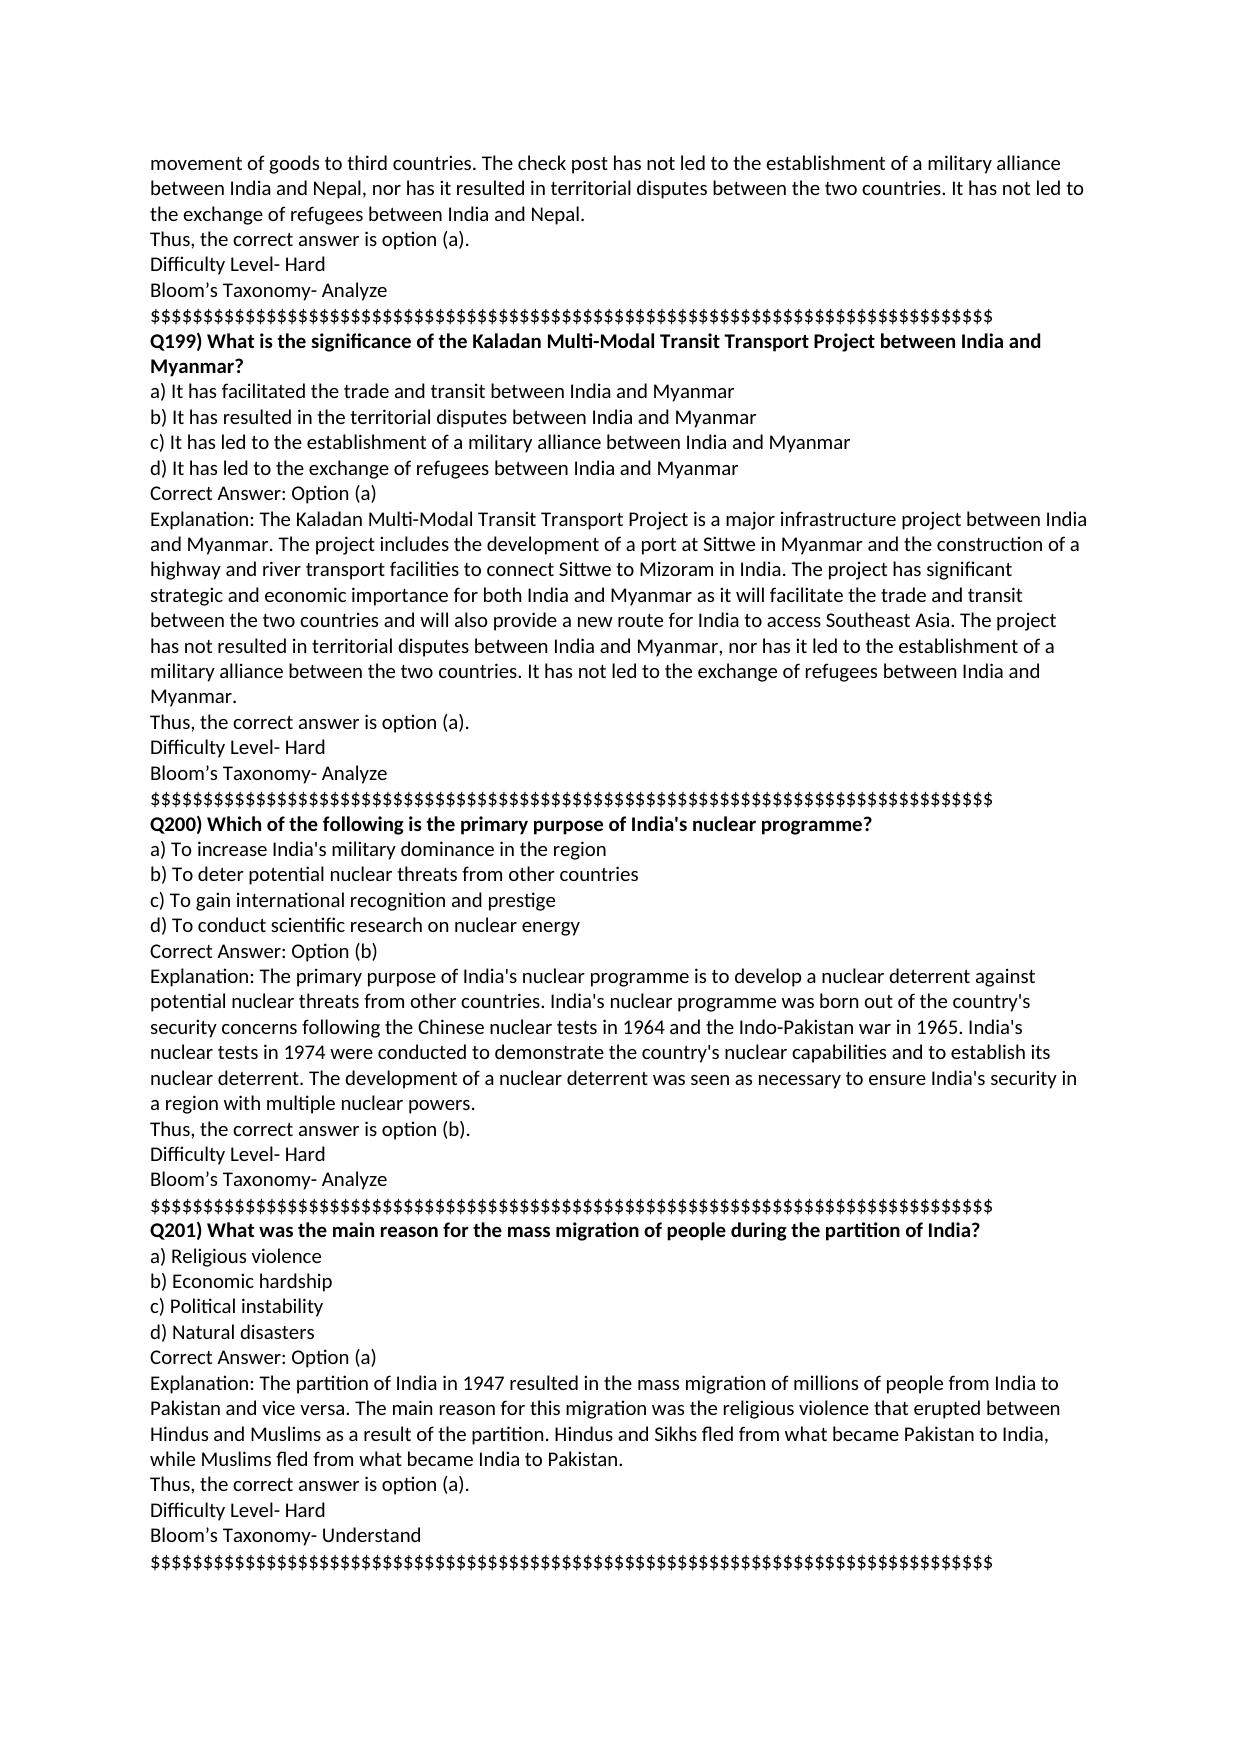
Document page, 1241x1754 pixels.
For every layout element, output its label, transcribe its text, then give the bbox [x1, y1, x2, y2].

text Difficulty Level- Hard [150, 1141, 1090, 1167]
text Bloom’s Taxonomy- Analyze [150, 277, 1090, 302]
text Difficulty Level- Hard [150, 1497, 1090, 1522]
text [150, 150, 1090, 226]
text Bloom’s Taxonomy- Analyze [150, 760, 1090, 785]
text $$$$$$$$$$$$$$$$$$$$$$$$$$$$$$$$$$$$$$$$$$$$$$$$$$$$$$$$$$$$$$$$$$$$$$$$$$$$$$$$ [150, 1192, 1090, 1217]
text Explanation: The partition of India in 1947 resulted in the mass migration of millions of people from India to Pakistan and vice versa. The main reason for this migration was the religious violence that erupted between Hindus and Muslims as a result of the partition. Hindus and Sikhs fled from what became Pakistan to India, while Muslims fled from what became India to Pakistan. [150, 1370, 1090, 1472]
text a) It has facilitated the trade and transit between India and Myanmar [150, 379, 1090, 404]
text Correct Answer: Option (a) [150, 480, 1090, 506]
text Thus, the correct answer is option (b). [150, 1116, 1090, 1141]
text a) To increase India's military dominance in the region [150, 836, 1090, 862]
text c) Political instability [150, 1294, 1090, 1319]
text b) To deter potential nuclear threats from other countries [150, 862, 1090, 887]
text Q199) What is the significance of the Kaladan Multi-Modal Transit Transport Project between India and Myanmar? [150, 328, 1090, 379]
text Difficulty Level- Hard [150, 734, 1090, 760]
text Explanation: The Kaladan Multi-Modal Transit Transport Project is a major infrastructure project between India and Myanmar. The project includes the development of a port at Sittwe in Myanmar and the construction of a highway and river transport facilities to connect Sittwe to Mizoram in India. The project has significant strategic and economic importance for both India and Myanmar as it will facilitate the trade and transit between the two countries and will also provide a new route for India to access Southeast Asia. The project has not resulted in territorial disputes between India and Myanmar, nor has it led to the establishment of a military alliance between the two countries. It has not led to the exchange of refugees between India and Myanmar. [150, 506, 1090, 709]
text d) To conduct scientific research on nuclear energy [150, 912, 1090, 938]
text Bloom’s Taxonomy- Understand [150, 1522, 1090, 1548]
text d) It has led to the exchange of refugees between India and Myanmar [150, 455, 1090, 480]
text $$$$$$$$$$$$$$$$$$$$$$$$$$$$$$$$$$$$$$$$$$$$$$$$$$$$$$$$$$$$$$$$$$$$$$$$$$$$$$$$ [150, 785, 1090, 811]
text Thus, the correct answer is option (a). [150, 1472, 1090, 1497]
text d) Natural disasters [150, 1319, 1090, 1344]
text b) It has resulted in the territorial disputes between India and Myanmar [150, 404, 1090, 429]
text a) Religious violence [150, 1243, 1090, 1268]
text b) Economic hardship [150, 1268, 1090, 1294]
text Explanation: The primary purpose of India's nuclear programme is to develop a nuclear deterrent against potential nuclear threats from other countries. India's nuclear programme was born out of the country's security concerns following the Chinese nuclear tests in 1964 and the Indo-Pakistan war in 1965. India's nuclear tests in 1974 were conducted to demonstrate the country's nuclear capabilities and to establish its nuclear deterrent. The development of a nuclear deterrent was seen as necessary to ensure India's security in a region with multiple nuclear powers. [150, 963, 1090, 1116]
text $$$$$$$$$$$$$$$$$$$$$$$$$$$$$$$$$$$$$$$$$$$$$$$$$$$$$$$$$$$$$$$$$$$$$$$$$$$$$$$$ [150, 302, 1090, 328]
text Thus, the correct answer is option (a). [150, 709, 1090, 734]
text Difficulty Level- Hard [150, 252, 1090, 277]
text Correct Answer: Option (a) [150, 1344, 1090, 1370]
text c) To gain international recognition and prestige [150, 887, 1090, 912]
text Bloom’s Taxonomy- Analyze [150, 1167, 1090, 1192]
text Correct Answer: Option (b) [150, 938, 1090, 963]
text $$$$$$$$$$$$$$$$$$$$$$$$$$$$$$$$$$$$$$$$$$$$$$$$$$$$$$$$$$$$$$$$$$$$$$$$$$$$$$$$ [150, 1548, 1090, 1573]
text Q200) Which of the following is the primary purpose of India's nuclear programme? [150, 811, 1090, 836]
text Thus, the correct answer is option (a). [150, 226, 1090, 252]
text Q201) What was the main reason for the mass migration of people during the partition of India? [150, 1217, 1090, 1243]
text c) It has led to the establishment of a military alliance between India and Myanmar [150, 429, 1090, 455]
